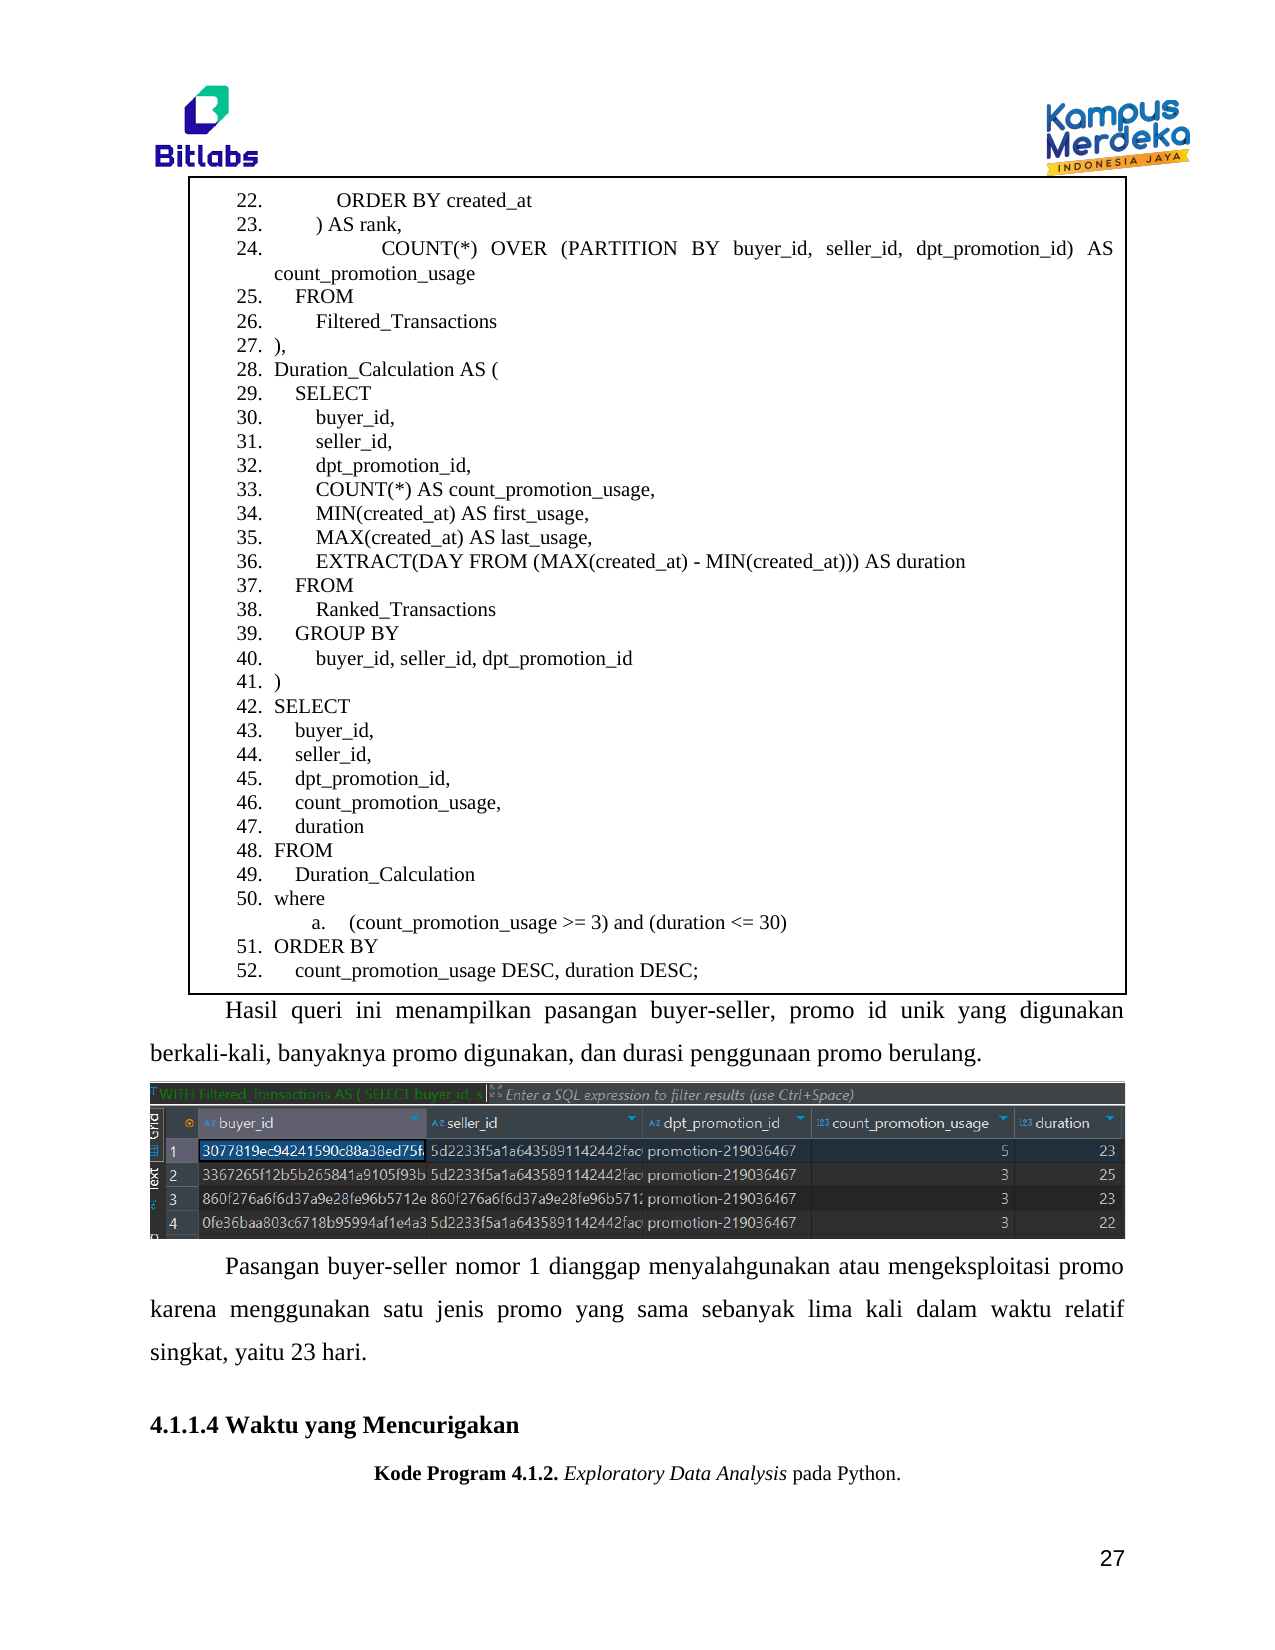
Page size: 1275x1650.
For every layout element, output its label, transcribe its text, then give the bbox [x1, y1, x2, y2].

text Kode Program 4.1.2. Exploratory Data Analysis pada Python. [150, 1461, 1125, 1485]
text Hasil queri ini menampilkan pasangan buyer-seller, promo id unik yang digunakan berkali-kali, banyaknya promo digunakan, dan durasi penggunaan promo berulang. [150, 995, 1125, 1067]
picture [1046, 100, 1190, 176]
picture [150, 75, 262, 172]
subtitle 4.1.1.4 Waktu yang Mencurigakan [150, 1410, 1125, 1438]
text Pasangan buyer-seller nomor 1 dianggap menyalahgunakan atau mengeksploitasi promo karena menggunakan satu jenis promo yang sama sebanyak lima kali dalam waktu relatif singkat, yaitu 23 hari. [150, 1251, 1125, 1366]
picture [150, 1081, 1125, 1239]
